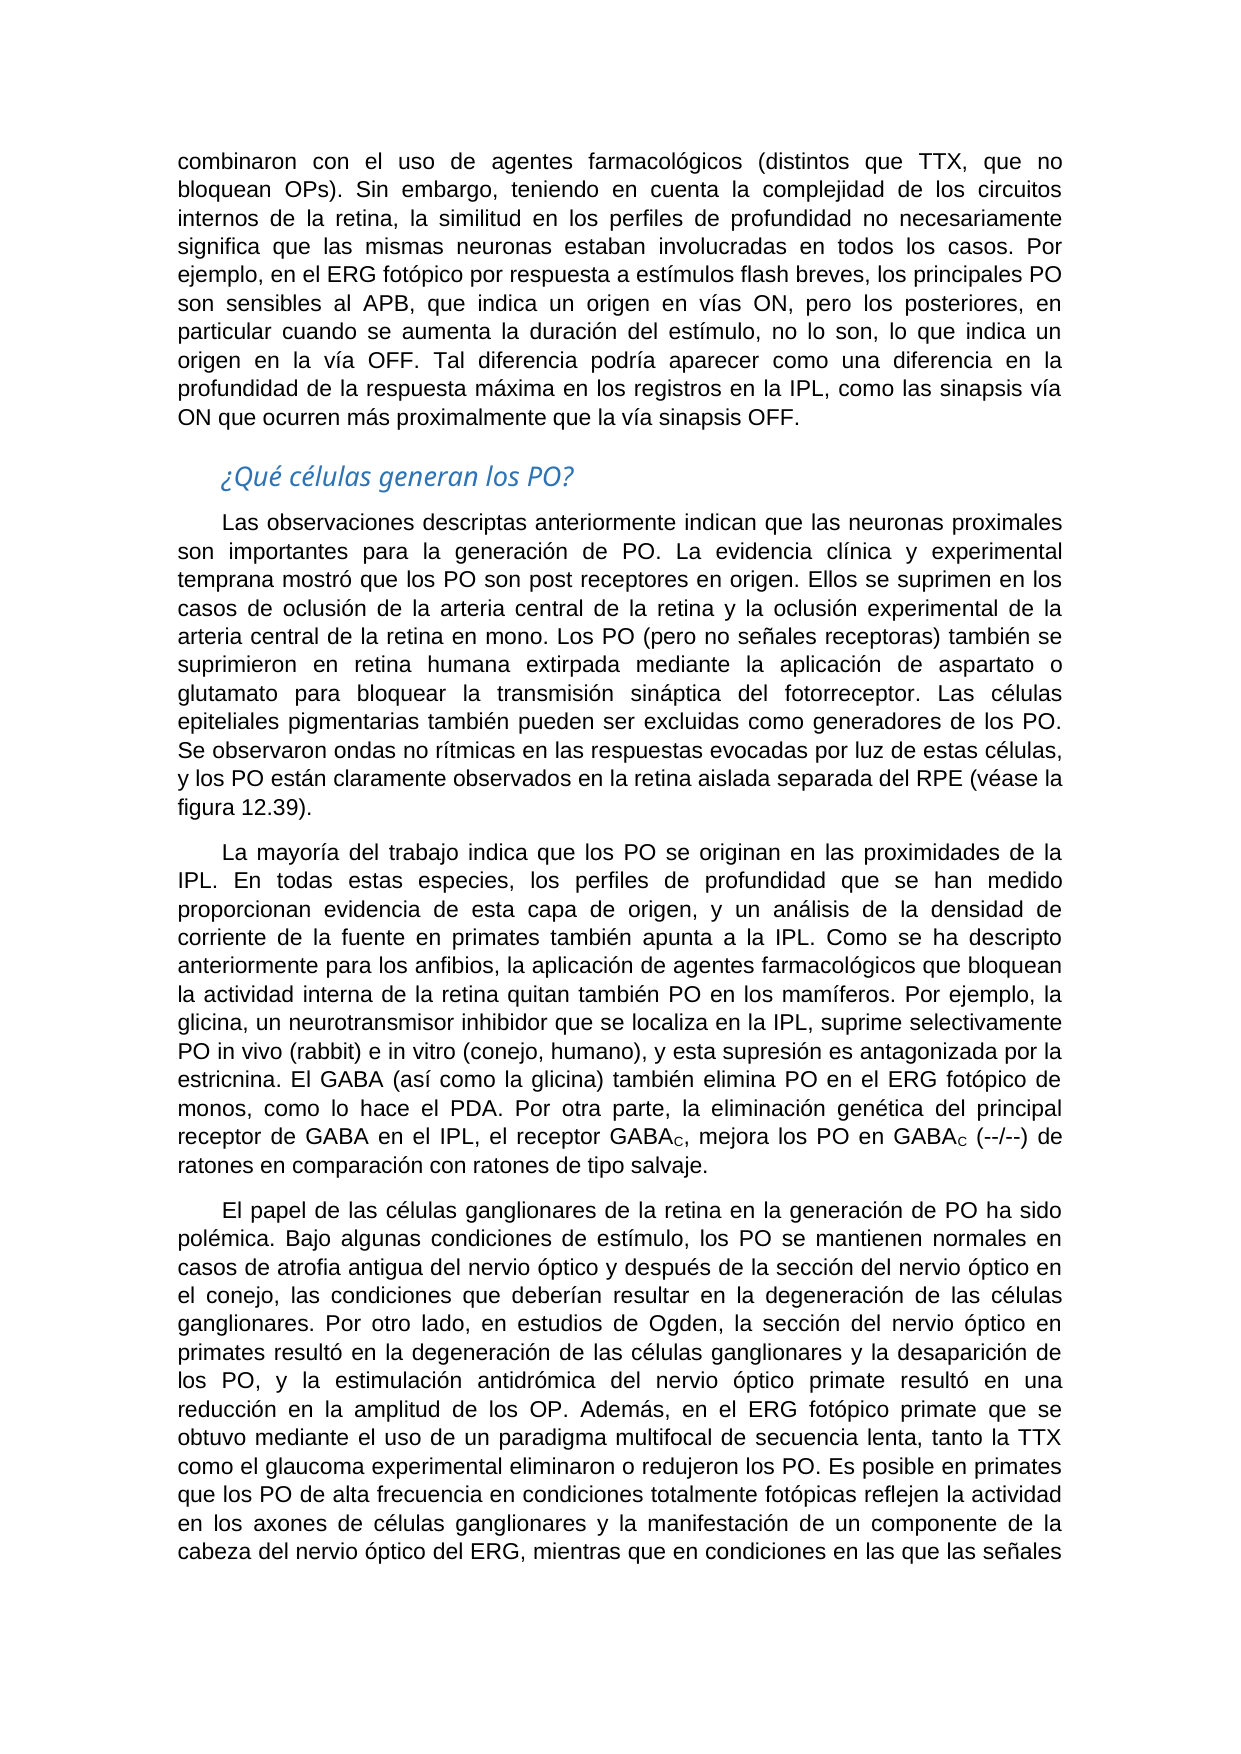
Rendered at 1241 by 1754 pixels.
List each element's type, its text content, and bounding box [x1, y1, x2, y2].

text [177, 148, 1063, 430]
subtitle ¿Qué células generan los PO? [177, 457, 1063, 494]
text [177, 1197, 1063, 1564]
text Las observaciones descriptas anteriormente indican que las neuronas proximales son importantes para la generación de PO. La evidencia clínica y experimental temprana mostró que los PO son post receptores en origen. Ellos se suprimen en los casos de oclusión de la arteria central de la retina y la oclusión experimental de la arteria central de la retina en mono. Los PO (pero no señales receptoras) también se suprimieron en retina humana extirpada mediante la aplicación de aspartato o glutamato para bloquear la transmisión sináptica del fotorreceptor. Las células epiteliales pigmentarias también pueden ser excluidas como generadores de los PO. Se observaron ondas no rítmicas en las respuestas evocadas por luz de estas células, y los PO están claramente observados en la retina aislada separada del RPE (véase la figura 12.39). [177, 509, 1063, 820]
text La mayoría del trabajo indica que los PO se originan en las proximidades de la IPL. En todas estas especies, los perfiles de profundidad que se han medido proporcionan evidencia de esta capa de origen, y un análisis de la densidad de corriente de la fuente en primates también apunta a la IPL. Como se ha descripto anteriormente para los anfibios, la aplicación de agentes farmacológicos que bloquean la actividad interna de la retina quitan también PO en los mamíferos. Por ejemplo, la glicina, un neurotransmisor inhibidor que se localiza en la IPL, suprime selectivamente PO in vivo (rabbit) e in vitro (conejo, humano), y esta supresión es antagonizada por la estricnina. El GABA (así como la glicina) también elimina PO en el ERG fotópico de monos, como lo hace el PDA. Por otra parte, la eliminación genética del principal receptor de GABA en el IPL, el receptor GABAC, mejora los PO en GABAC (--/--) de ratones en comparación con ratones de tipo salvaje. [177, 839, 1063, 1178]
